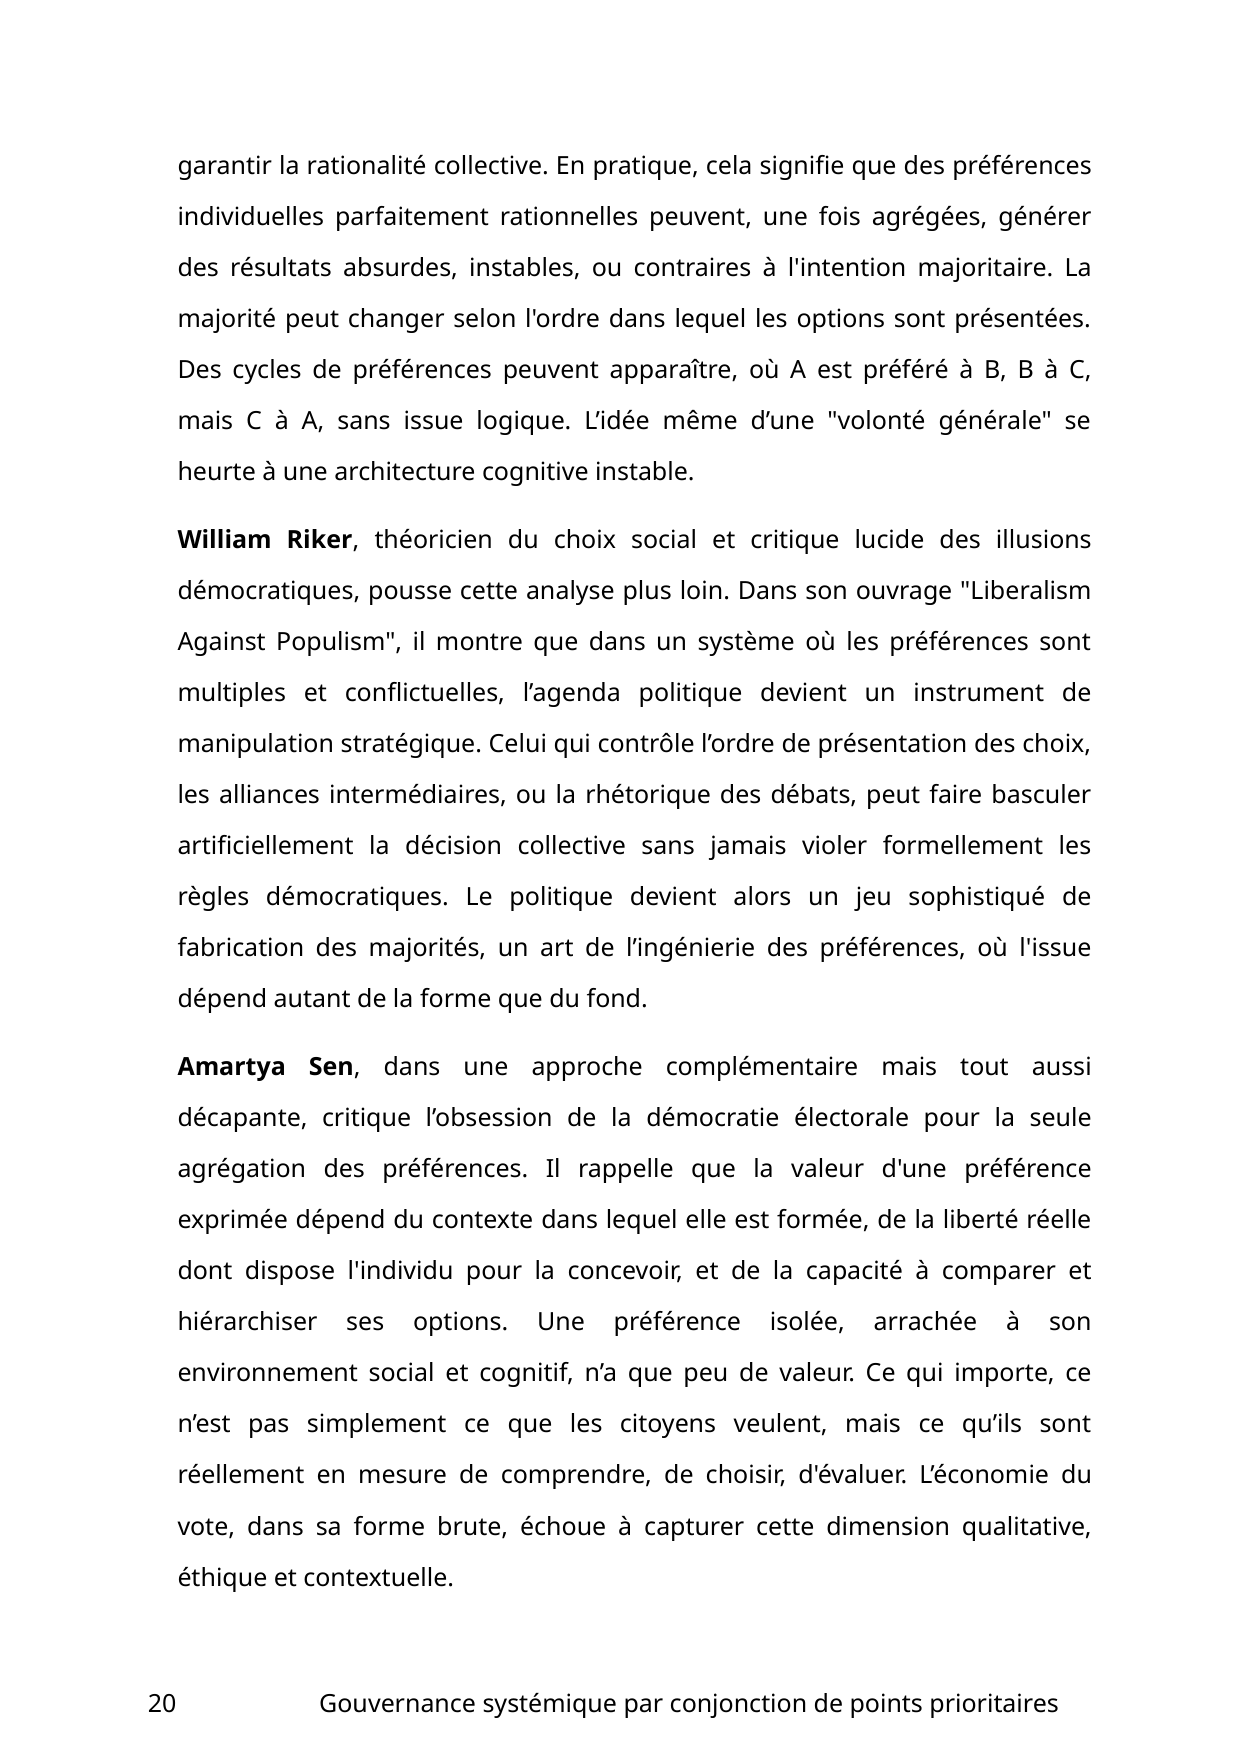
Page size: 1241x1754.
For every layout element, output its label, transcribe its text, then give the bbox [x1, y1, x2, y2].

text William Riker, théoricien du choix social et critique lucide des illusions démocratiques, pousse cette analyse plus loin. Dans son ouvrage "Liberalism Against Populism", il montre que dans un système où les préférences sont multiples et conflictuelles, l’agenda politique devient un instrument de manipulation stratégique. Celui qui contrôle l’ordre de présentation des choix, les alliances intermédiaires, ou la rhétorique des débats, peut faire basculer artificiellement la décision collective sans jamais violer formellement les règles démocratiques. Le politique devient alors un jeu sophistiqué de fabrication des majorités, un art de l’ingénierie des préférences, où l'issue dépend autant de la forme que du fond. [177, 522, 1092, 1015]
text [177, 148, 1092, 488]
text Amartya Sen, dans une approche complémentaire mais tout aussi décapante, critique l’obsession de la démocratie électorale pour la seule agrégation des préférences. Il rappelle que la valeur d'une préférence exprimée dépend du contexte dans lequel elle est formée, de la liberté réelle dont dispose l'individu pour la concevoir, et de la capacité à comparer et hiérarchiser ses options. Une préférence isolée, arrachée à son environnement social et cognitif, n’a que peu de valeur. Ce qui importe, ce n’est pas simplement ce que les citoyens veulent, mais ce qu’ils sont réellement en mesure de comprendre, de choisir, d'évaluer. L’économie du vote, dans sa forme brute, échoue à capturer cette dimension qualitative, éthique et contextuelle. [177, 1049, 1092, 1593]
